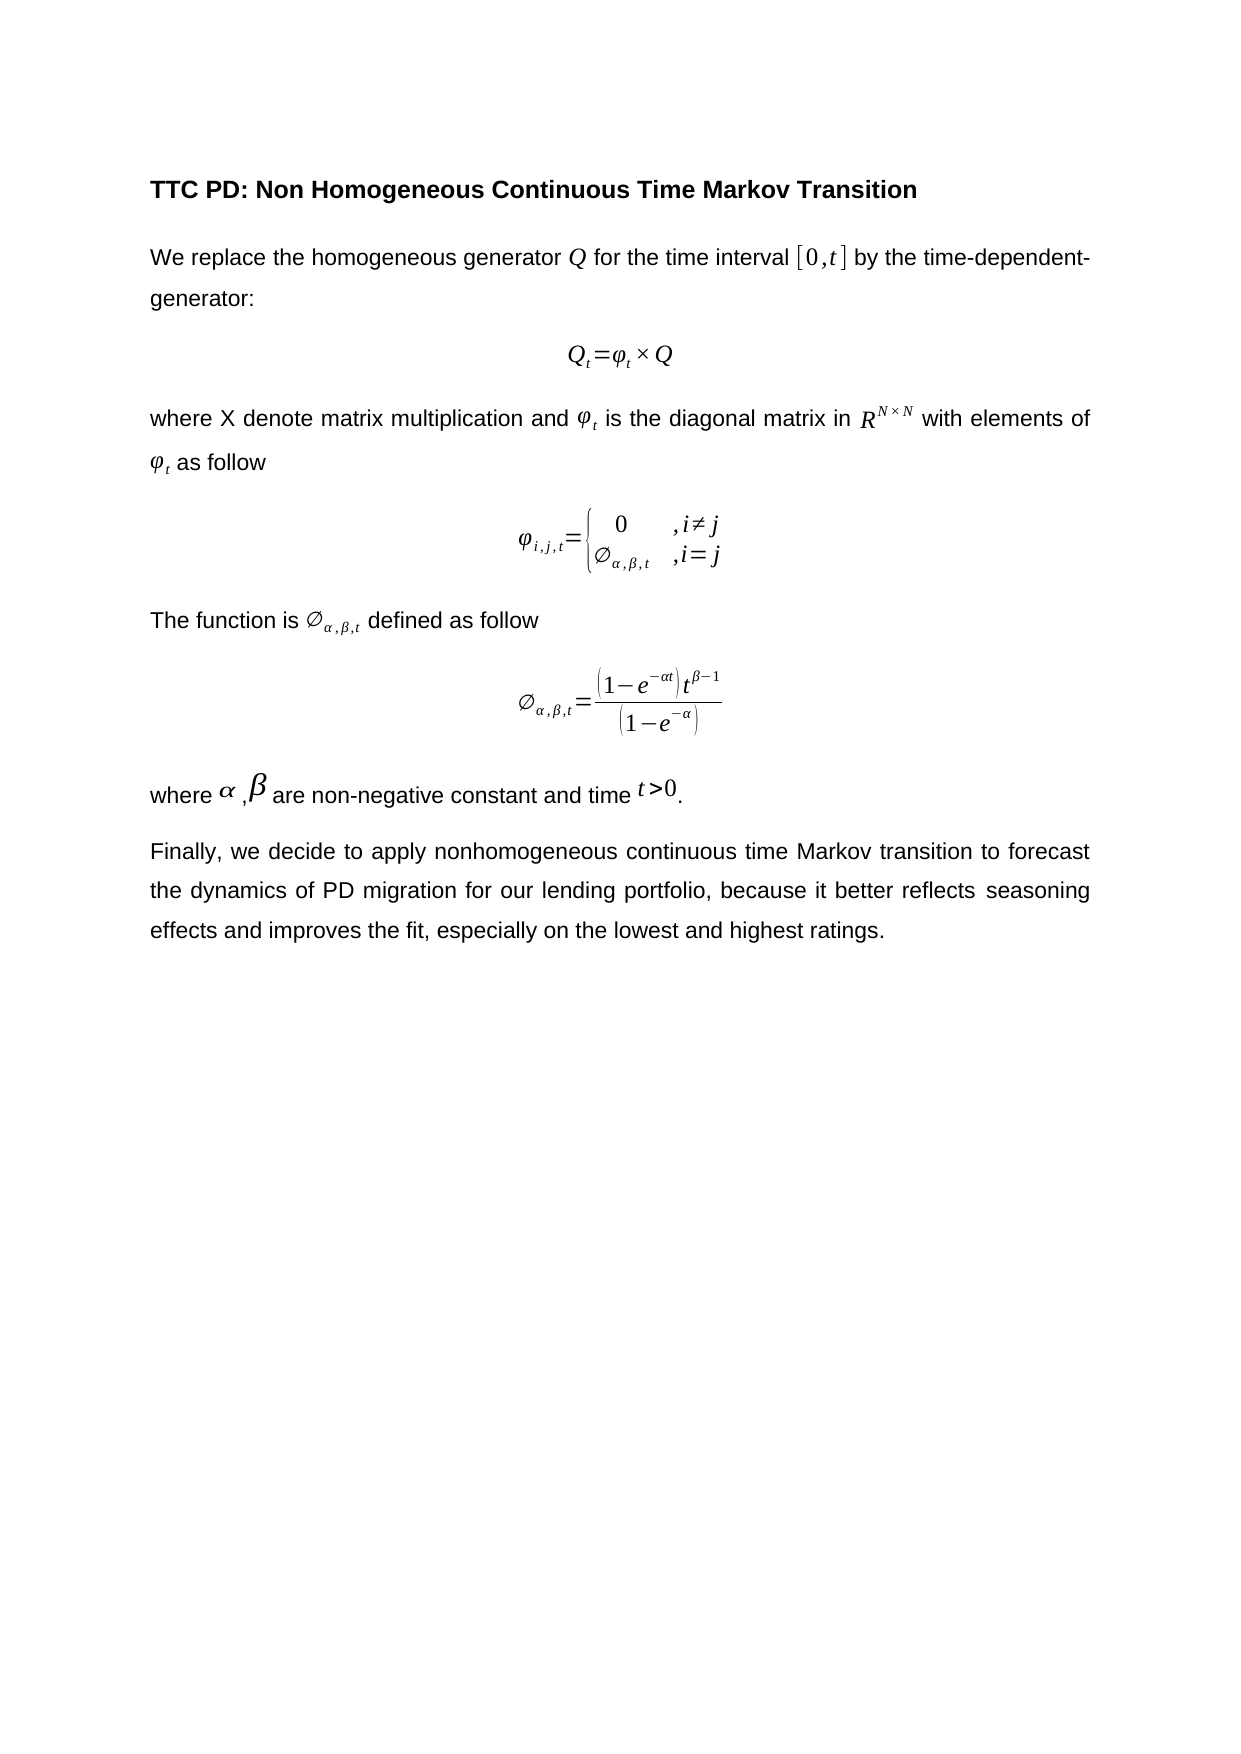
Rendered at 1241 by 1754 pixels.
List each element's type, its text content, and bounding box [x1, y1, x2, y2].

text We replace the homogeneous generator for the time interval by the time-dependent-generator: [150, 243, 1090, 311]
text where X denote matrix multiplication and is the diagonal matrix in with elements of as follow [150, 402, 1090, 478]
subtitle TTC PD: Non Homogeneous Continuous Time Markov Transition [150, 175, 1090, 204]
text where ,are non-negative constant and time . [150, 768, 1090, 808]
text The function is defined as follow [150, 605, 1090, 636]
text Finally, we decide to apply nonhomogeneous continuous time Markov transition to forecast the dynamics of PD migration for our lending portfolio, because it better reflects seasoning effects and improves the fit, especially on the lowest and highest ratings. [150, 838, 1090, 943]
